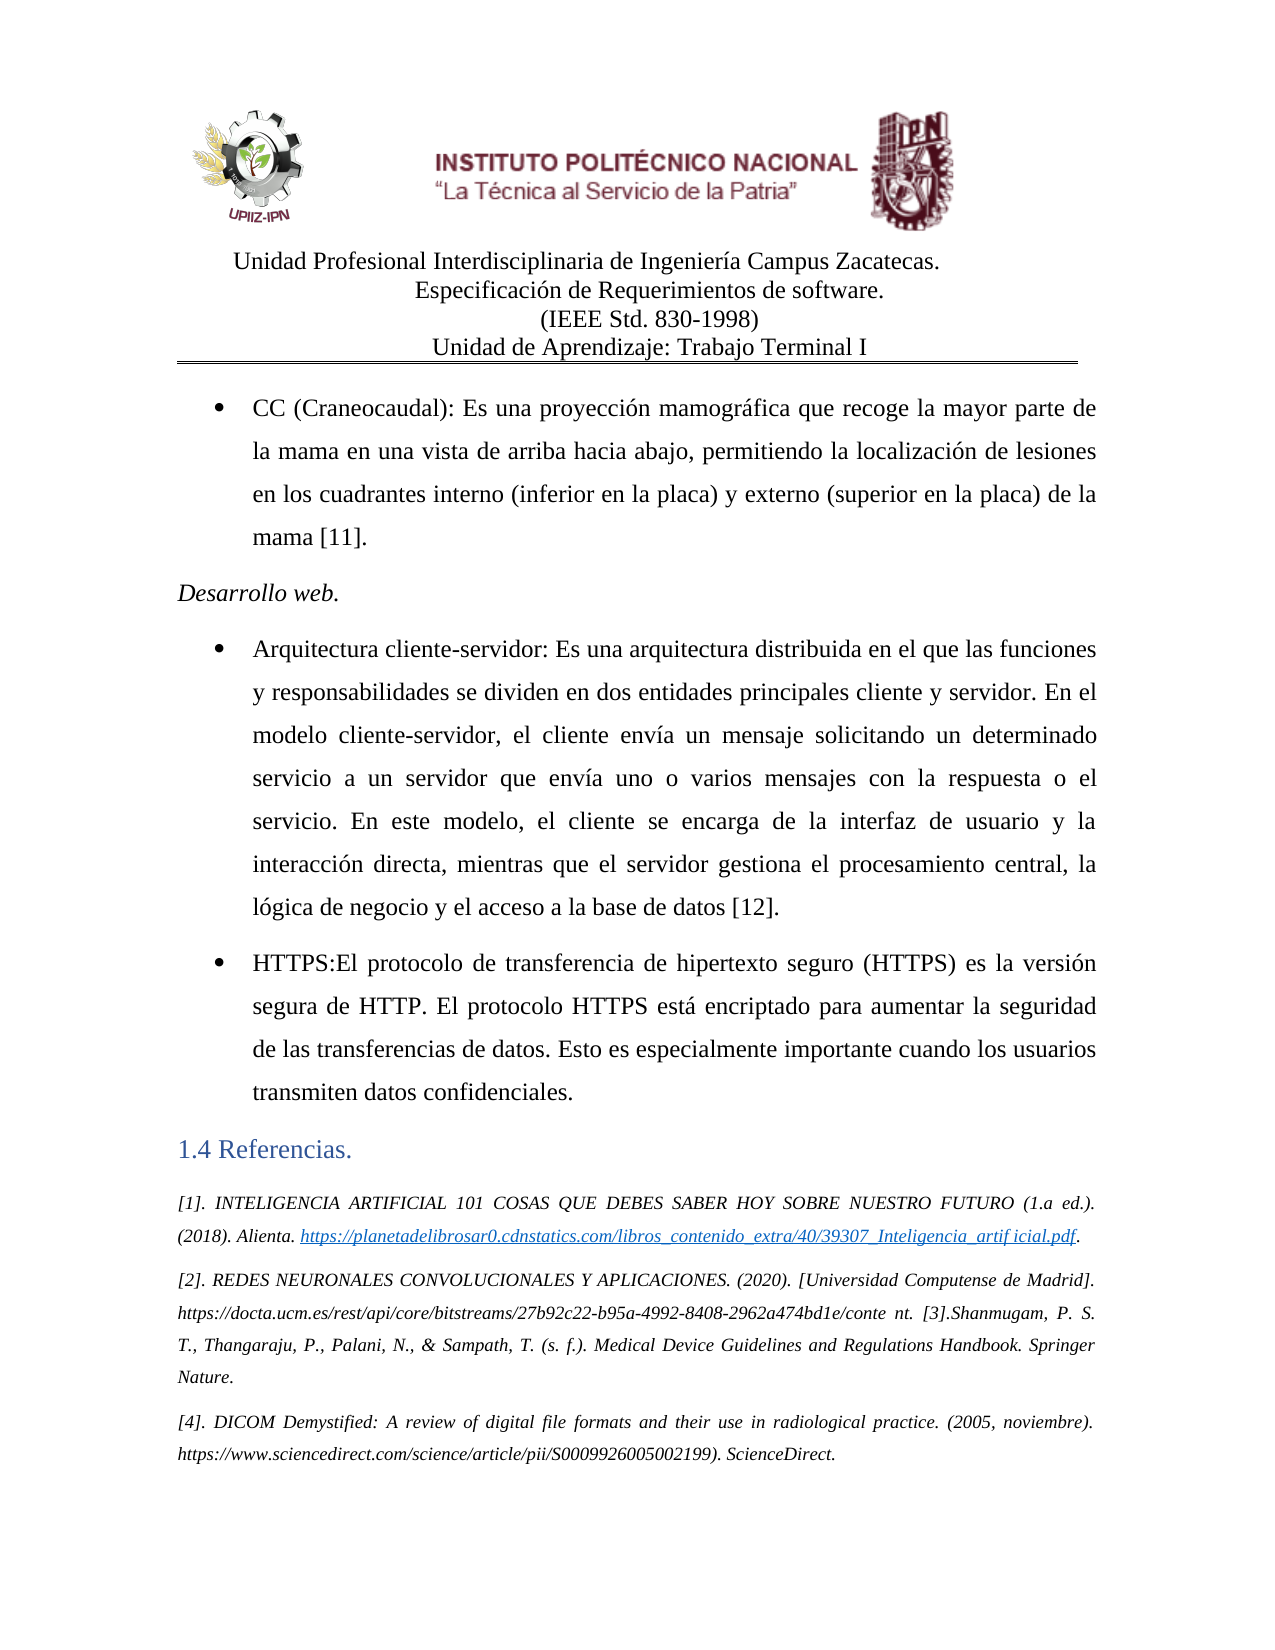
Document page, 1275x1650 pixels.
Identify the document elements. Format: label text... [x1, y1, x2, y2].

picture [426, 102, 957, 247]
picture [188, 102, 312, 228]
subtitle HTTPS:El protocolo de transferencia de hipertexto seguro (HTTPS) es la versión segura de HTTP. El protocolo HTTPS está encriptado para aumentar la seguridad de las transferencias de datos. Esto es especialmente importante cuando los usuarios transmiten datos confidenciales. [215, 948, 1098, 1106]
subtitle [4]. DICOM Demystified: A review of digital file formats and their use in radiological practice. (2005, noviembre). https://www.sciencedirect.com/science/article/pii/S0009926005002199). ScienceDirect. [177, 1411, 1098, 1465]
subtitle Desarrollo web. [177, 578, 1098, 607]
subtitle Arquitectura cliente-servidor: Es una arquitectura distribuida en el que las funciones y responsabilidades se dividen en dos entidades principales cliente y servidor. En el modelo cliente-servidor, el cliente envía un mensaje solicitando un determinado servicio a un servidor que envía uno o varios mensajes con la respuesta o el servicio. En este modelo, el cliente se encarga de la interfaz de usuario y la interacción directa, mientras que el servidor gestiona el procesamiento central, la lógica de negocio y el acceso a la base de datos [12]. [215, 634, 1098, 921]
subtitle [2]. REDES NEURONALES CONVOLUCIONALES Y APLICACIONES. (2020). [Universidad Computense de Madrid]. https://docta.ucm.es/rest/api/core/bitstreams/27b92c22-b95a-4992-8408-2962a474bd1e/conte nt. [3].Shanmugam, P. S. T., Thangaraju, P., Palani, N., & Sampath, T. (s. f.). Medical Device Guidelines and Regulations Handbook. Springer Nature. [177, 1269, 1098, 1388]
subtitle [1]. INTELIGENCIA ARTIFICIAL 101 COSAS QUE DEBES SABER HOY SOBRE NUESTRO FUTURO (1.a ed.). (2018). Alienta. https://planetadelibrosar0.cdnstatics.com/libros_contenido_extra/40/39307_Inteligencia_artif icial.pdf. [177, 1192, 1098, 1246]
subtitle CC (Craneocaudal): Es una proyección mamográfica que recoge la mayor parte de la mama en una vista de arriba hacia abajo, permitiendo la localización de lesiones en los cuadrantes interno (inferior en la placa) y externo (superior en la placa) de la mama [11]. [215, 393, 1098, 551]
subtitle 1.4 Referencias. [177, 1133, 1098, 1164]
